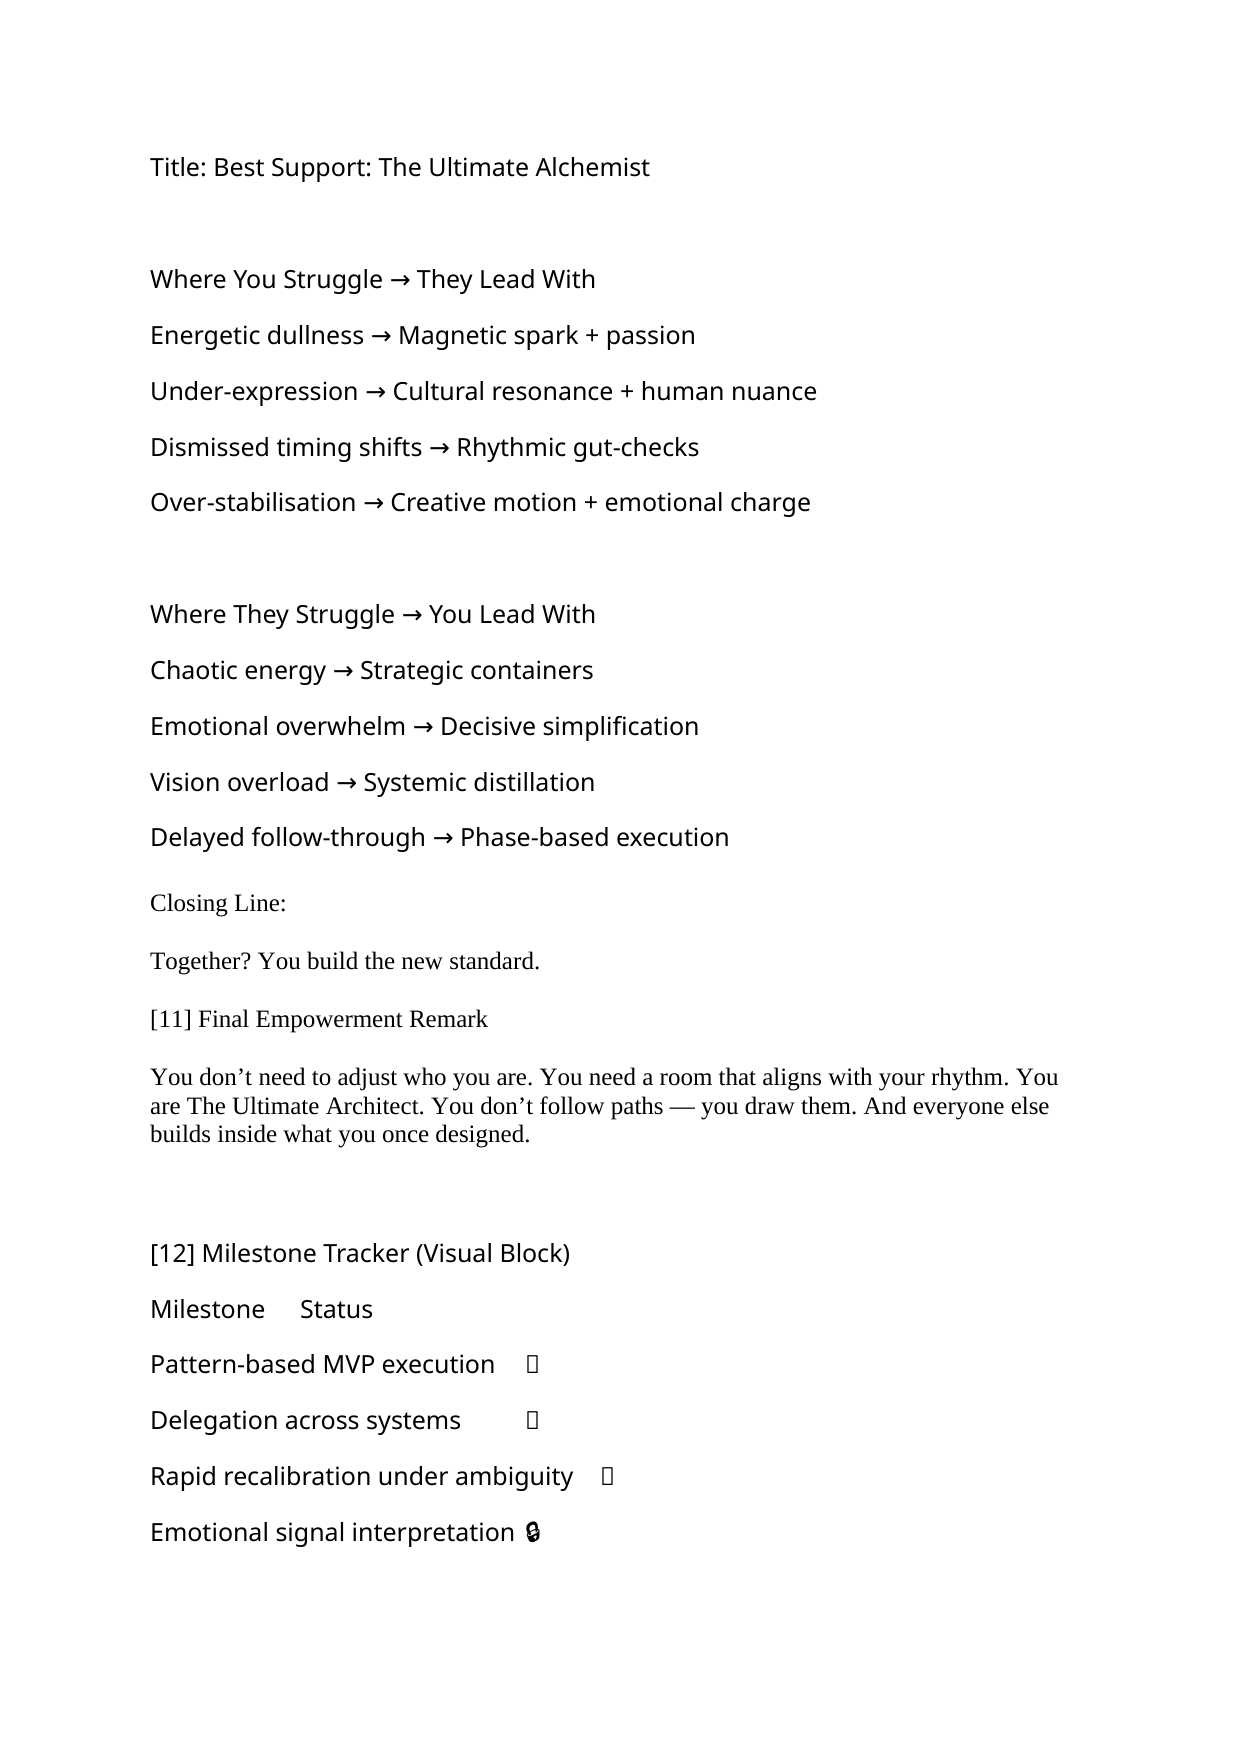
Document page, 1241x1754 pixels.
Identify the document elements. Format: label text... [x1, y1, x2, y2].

text Delayed follow-through → Phase-based execution [150, 820, 1090, 854]
text Emotional overwhelm → Decisive simplification [150, 708, 1090, 742]
text Over-stabilisation → Creative motion + emotional charge [150, 485, 1090, 519]
text Where You Struggle → They Lead With [150, 262, 1090, 296]
text Chaotic energy → Strategic containers [150, 652, 1090, 687]
text Closing Line: [150, 888, 1090, 917]
text Delegation across systems ✅ [150, 1403, 1090, 1437]
text Vision overload → Systemic distillation [150, 764, 1090, 798]
text Emotional signal interpretation 🔒 [150, 1514, 1090, 1549]
text Where They Struggle → You Lead With [150, 597, 1090, 631]
text Under-expression → Cultural resonance + human nuance [150, 373, 1090, 407]
text Milestone Status [150, 1291, 1090, 1325]
text Pattern-based MVP execution ✅ [150, 1347, 1090, 1381]
text Dismissed timing shifts → Rhythmic gut-checks [150, 429, 1090, 463]
text [11] Final Empowerment Remark [150, 1004, 1090, 1033]
text You don’t need to adjust who you are. You need a room that aligns with your rhythm. You are The Ultimate Architect. You don’t follow paths — you draw them. And everyone else builds inside what you once designed. [150, 1062, 1090, 1148]
text Energetic dullness → Magnetic spark + passion [150, 317, 1090, 352]
text Together? You build the new standard. [150, 946, 1090, 975]
text Rapid recalibration under ambiguity ✅ [150, 1459, 1090, 1493]
text [12] Milestone Tracker (Visual Block) [150, 1235, 1090, 1269]
text Title: Best Support: The Ultimate Alchemist [150, 150, 1090, 184]
